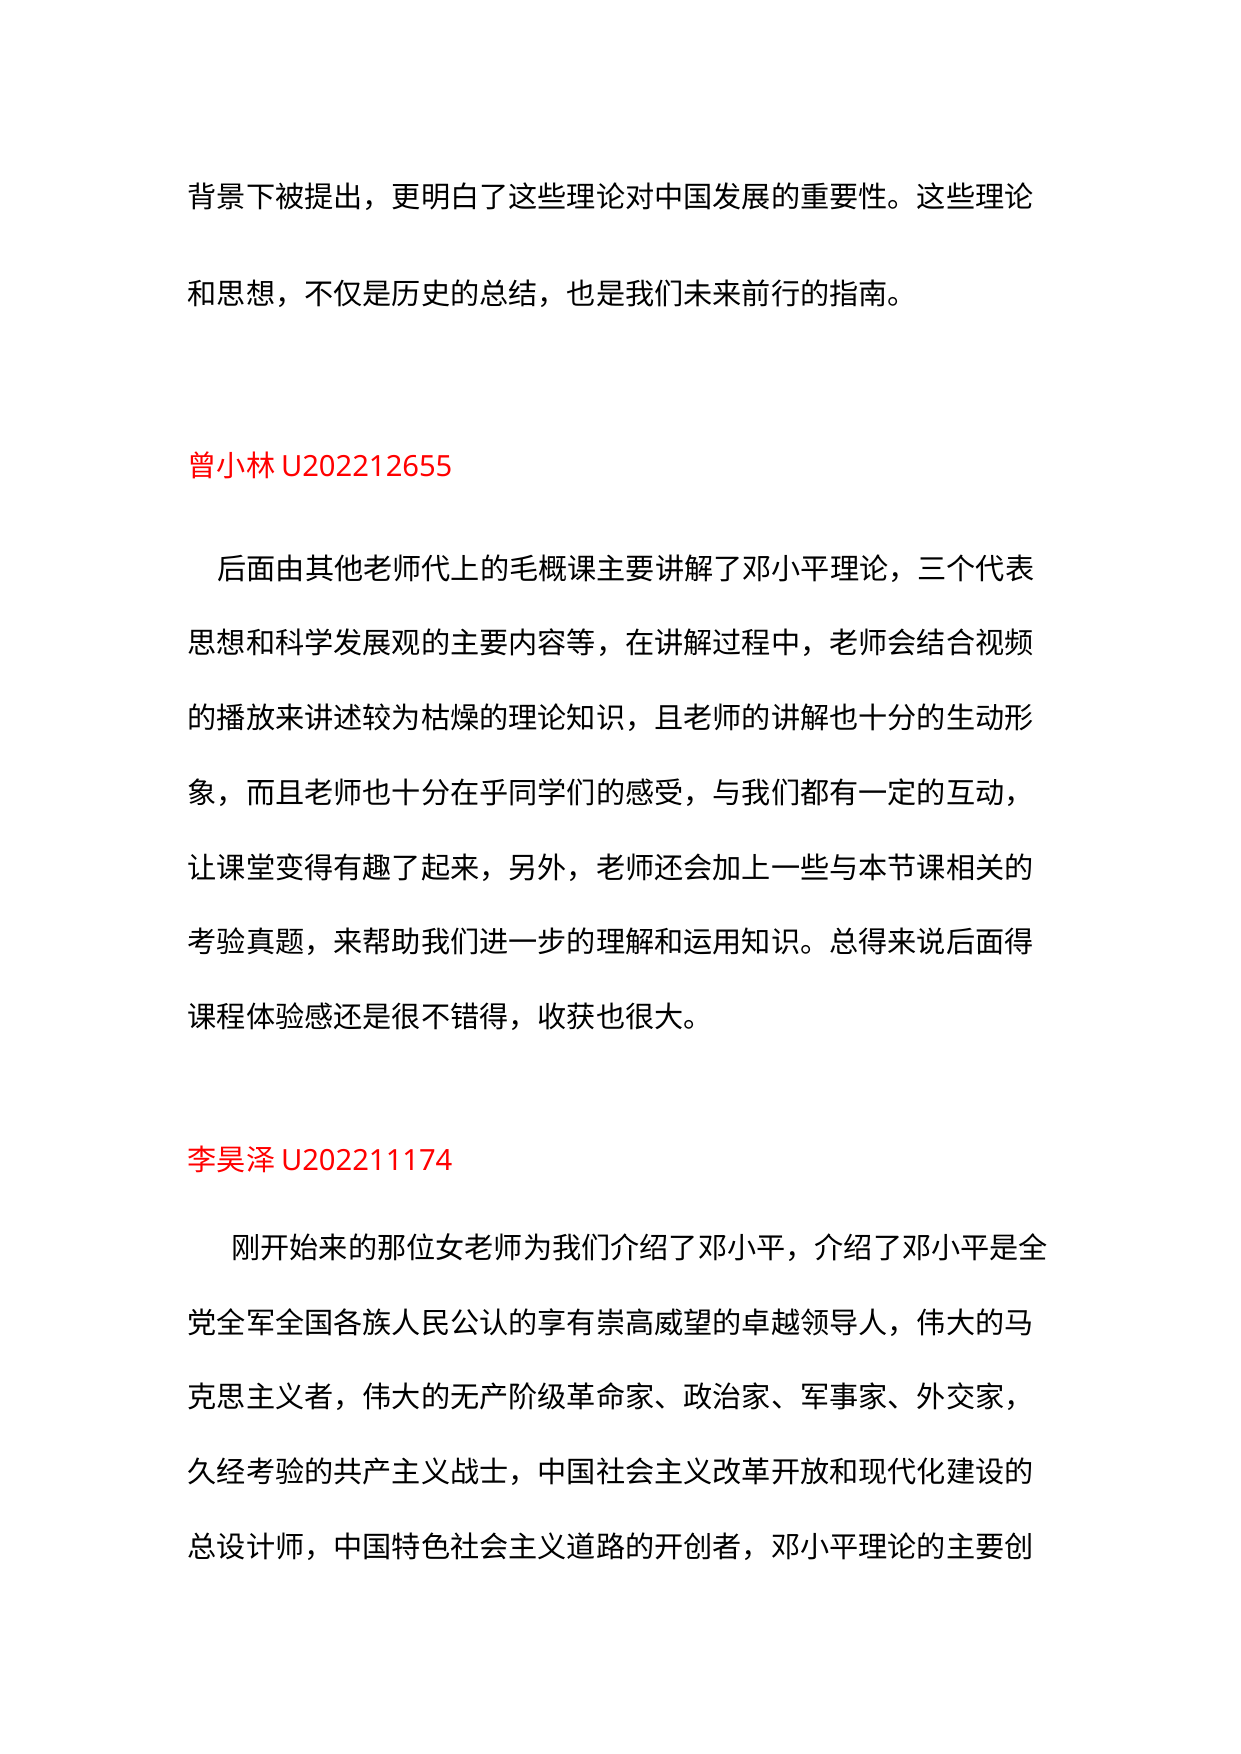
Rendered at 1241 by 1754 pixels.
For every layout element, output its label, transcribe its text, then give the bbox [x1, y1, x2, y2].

text 后面由其他老师代上的毛概课主要讲解了邓小平理论，三个代表思想和科学发展观的主要内容等，在讲解过程中，老师会结合视频的播放来讲述较为枯燥的理论知识，且老师的讲解也十分的生动形象，而且老师也十分在乎同学们的感受，与我们都有一定的互动，让课堂变得有趣了起来，另外，老师还会加上一些与本节课相关的考验真题，来帮助我们进一步的理解和运用知识。总得来说后面得课程体验感还是很不错得，收获也很大。 [187, 534, 1053, 1047]
text 曾小林U202212655 [187, 431, 1053, 496]
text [187, 1213, 1053, 1577]
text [187, 162, 1053, 324]
text 李昊泽U202211174 [187, 1125, 1053, 1190]
